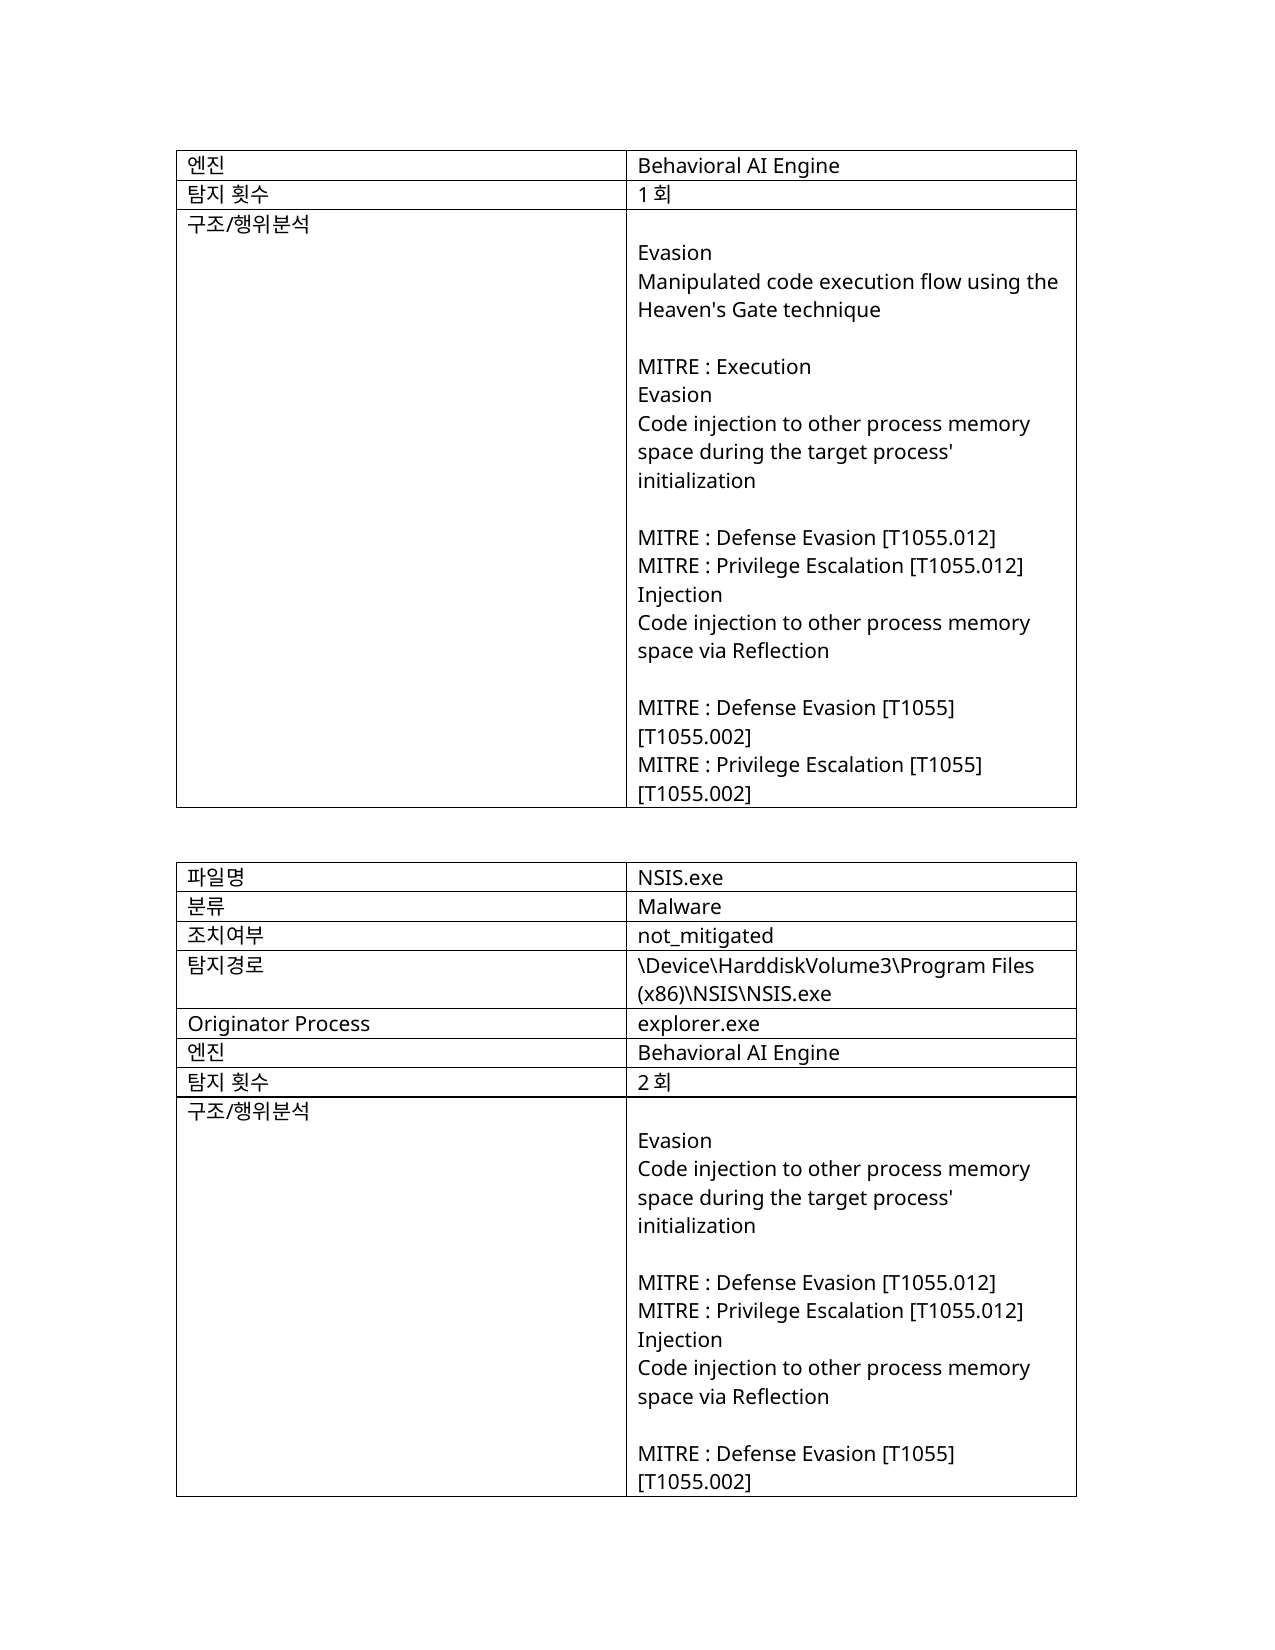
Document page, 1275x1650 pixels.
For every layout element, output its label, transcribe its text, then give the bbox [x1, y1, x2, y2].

table_header 파일명 [177, 863, 626, 891]
table_cell 탐지 횟수 [177, 1068, 626, 1096]
table_header NSIS.exe [627, 863, 1076, 891]
table_cell 2회 [627, 1068, 1076, 1096]
table_cell 엔진 [177, 1039, 626, 1067]
table_cell \Device\HarddiskVolume3\Program Files (x86)\NSIS\NSIS.exe [627, 951, 1076, 1008]
table_cell 탐지경로 [177, 951, 626, 1008]
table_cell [627, 1098, 1076, 1496]
table_cell Behavioral AI Engine [627, 151, 1076, 179]
table_cell Evasion Manipulated code execution flow using the Heaven's Gate technique MITRE : Execution Evasion Code injection to other process memory space during the target process' initialization MITRE : Defense Evasion [T1055.012] MITRE : Privilege Escalation [T1055.012] Injection Code injection to other process memory space via Reflection MITRE : Defense Evasion [T1055][T1055.002] MITRE : Privilege Escalation [T1055][T1055.002] [627, 210, 1076, 807]
table_cell 엔진 [177, 151, 626, 179]
table_cell not_mitigated [627, 922, 1076, 950]
table_cell 탐지 횟수 [177, 181, 626, 209]
table_cell 구조/행위분석 [177, 210, 626, 807]
table_cell Malware [627, 892, 1076, 921]
table_cell 구조/행위분석 [177, 1098, 626, 1496]
table_cell explorer.exe [627, 1009, 1076, 1037]
table_cell Behavioral AI Engine [627, 1039, 1076, 1067]
table_cell Originator Process [177, 1009, 626, 1037]
table_cell 조치여부 [177, 922, 626, 950]
table_cell 분류 [177, 892, 626, 921]
table_cell 1회 [627, 181, 1076, 209]
